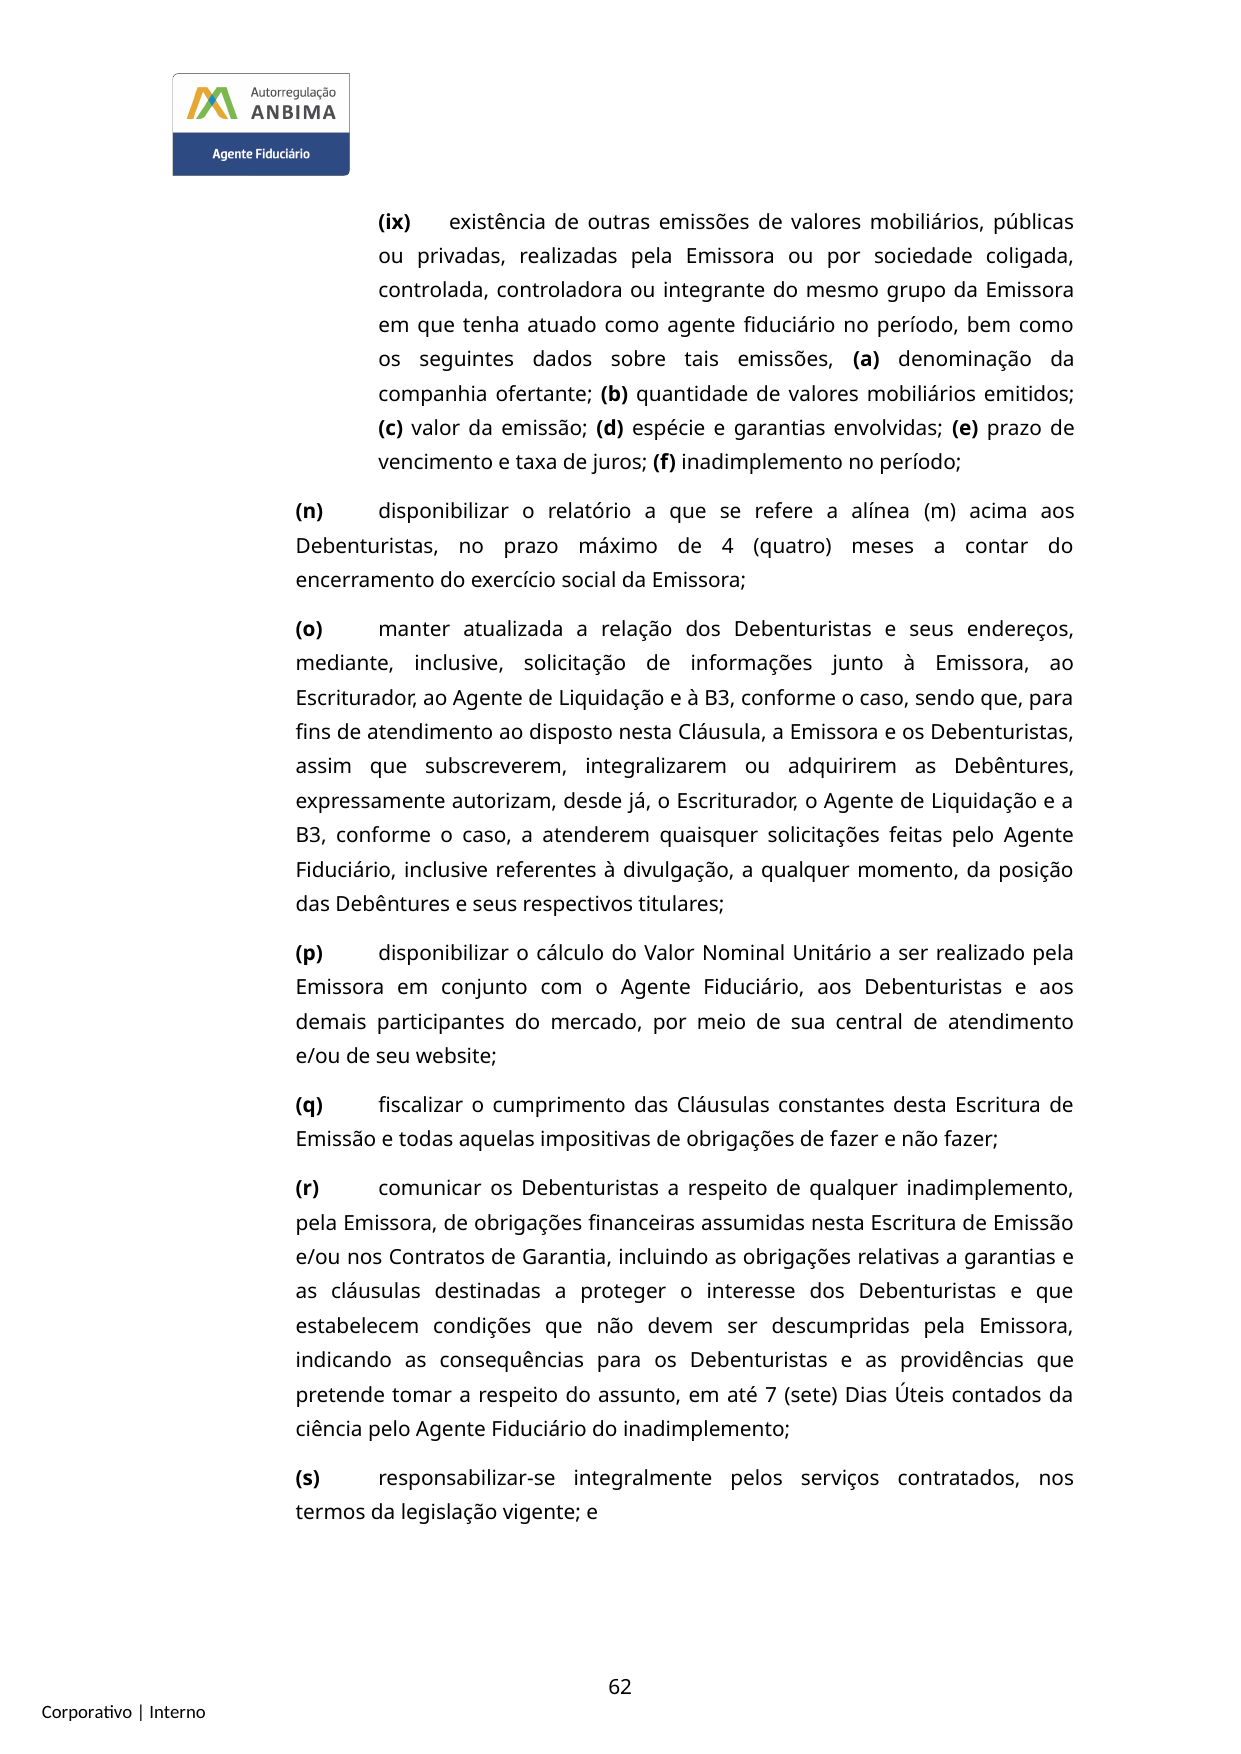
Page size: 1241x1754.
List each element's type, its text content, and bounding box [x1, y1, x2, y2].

text fiscalizar o cumprimento das Cláusulas constantes desta Escritura de Emissão e todas aquelas impositivas de obrigações de fazer e não fazer; [295, 1090, 1075, 1153]
list existência de outras emissões de valores mobiliários, públicas ou privadas, realizadas pela Emissora ou por sociedade coligada, controlada, controladora ou integrante do mesmo grupo da Emissora em que tenha atuado como agente fiduciário no período, bem como os seguintes dados sobre tais emissões, (a) denominação da companhia ofertante; (b) quantidade de valores mobiliários emitidos; (c) valor da emissão; (d) espécie e garantias envolvidas; (e) prazo de vencimento e taxa de juros; (f) inadimplemento no período; [378, 207, 1075, 476]
picture [172, 73, 350, 176]
text disponibilizar o relatório a que se refere a alínea (m) acima aos Debenturistas, no prazo máximo de 4 (quatro) meses a contar do encerramento do exercício social da Emissora; [295, 496, 1075, 593]
text responsabilizar-se integralmente pelos serviços contratados, nos termos da legislação vigente; e [295, 1463, 1075, 1526]
text comunicar os Debenturistas a respeito de qualquer inadimplemento, pela Emissora, de obrigações financeiras assumidas nesta Escritura de Emissão e/ou nos Contratos de Garantia, incluindo as obrigações relativas a garantias e as cláusulas destinadas a proteger o interesse dos Debenturistas e que estabelecem condições que não devem ser descumpridas pela Emissora, indicando as consequências para os Debenturistas e as providências que pretende tomar a respeito do assunto, em até 7 (sete) Dias Úteis contados da ciência pelo Agente Fiduciário do inadimplemento; [295, 1173, 1075, 1442]
text manter atualizada a relação dos Debenturistas e seus endereços, mediante, inclusive, solicitação de informações junto à Emissora, ao Escriturador, ao Agente de Liquidação e à B3, conforme o caso, sendo que, para fins de atendimento ao disposto nesta Cláusula, a Emissora e os Debenturistas, assim que subscreverem, integralizarem ou adquirirem as Debêntures, expressamente autorizam, desde já, o Escriturador, o Agente de Liquidação e a B3, conforme o caso, a atenderem quaisquer solicitações feitas pelo Agente Fiduciário, inclusive referentes à divulgação, a qualquer momento, da posição das Debêntures e seus respectivos titulares; [295, 614, 1075, 917]
text disponibilizar o cálculo do Valor Nominal Unitário a ser realizado pela Emissora em conjunto com o Agente Fiduciário, aos Debenturistas e aos demais participantes do mercado, por meio de sua central de atendimento e/ou de seu website; [295, 938, 1075, 1069]
